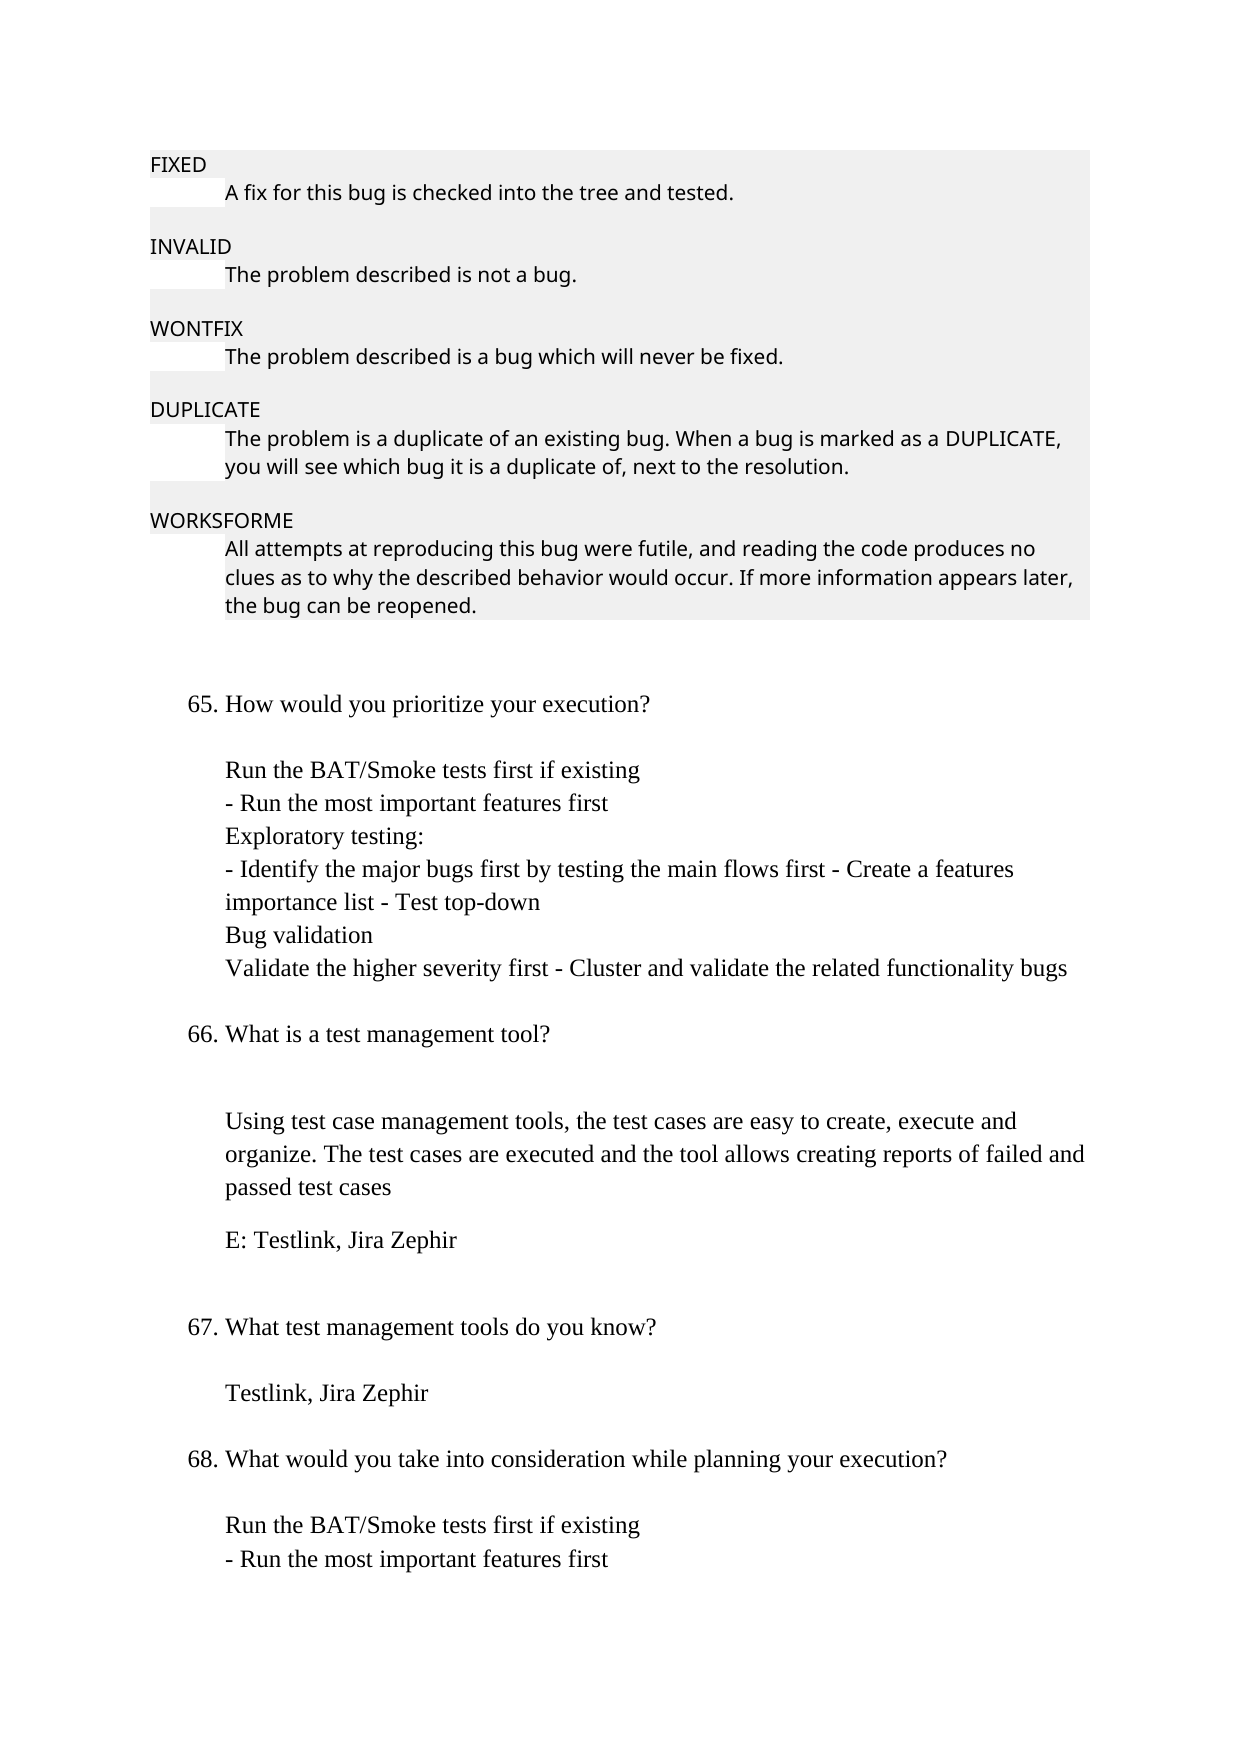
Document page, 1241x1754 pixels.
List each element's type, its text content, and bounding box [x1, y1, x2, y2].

text DUPLICATE [150, 396, 1090, 424]
text WONTFIX [150, 314, 1090, 342]
text All attempts at reproducing this bug were futile, and reading the code produces no clues as to why the described behavior would occur. If more information appears later, the bug can be reopened. [225, 534, 1090, 620]
text A fix for this bug is checked into the tree and tested. [225, 178, 1090, 207]
text The problem is a duplicate of an existing bug. When a bug is marked as a DUPLICATE, you will see which bug it is a duplicate of, next to the resolution. [225, 424, 1090, 481]
list Validate the higher severity first - Cluster and validate the related functionality bugs [225, 953, 1090, 982]
text The problem described is a bug which will never be fixed. [225, 342, 1090, 371]
list What test management tools do you know? [187, 1312, 1090, 1341]
text E: Testlink, Jira Zephir [225, 1226, 1090, 1254]
list - Run the most important features first [225, 788, 1090, 816]
list What is a test management tool? [187, 1019, 1090, 1048]
text FIXED [150, 150, 1090, 178]
list - Run the most important features first [225, 1544, 1090, 1572]
text Using test case management tools, the test cases are easy to create, execute and organize. The test cases are executed and the tool allows creating reports of failed and passed test cases [225, 1106, 1090, 1201]
list How would you prioritize your execution? [187, 689, 1090, 717]
text INVALID [150, 232, 1090, 260]
list Testlink, Jira Zephir [225, 1378, 1090, 1407]
list Bug validation [225, 920, 1090, 948]
list Exploratory testing: [225, 821, 1090, 849]
text The problem described is not a bug. [225, 260, 1090, 289]
list - Identify the major bugs first by testing the main flows first - Create a features importance list - Test top-down [225, 854, 1090, 916]
list Run the BAT/Smoke tests first if existing [225, 755, 1090, 783]
list Run the BAT/Smoke tests first if existing [225, 1511, 1090, 1539]
list What would you take into consideration while planning your execution? [187, 1444, 1090, 1473]
text WORKSFORME [150, 506, 1090, 534]
